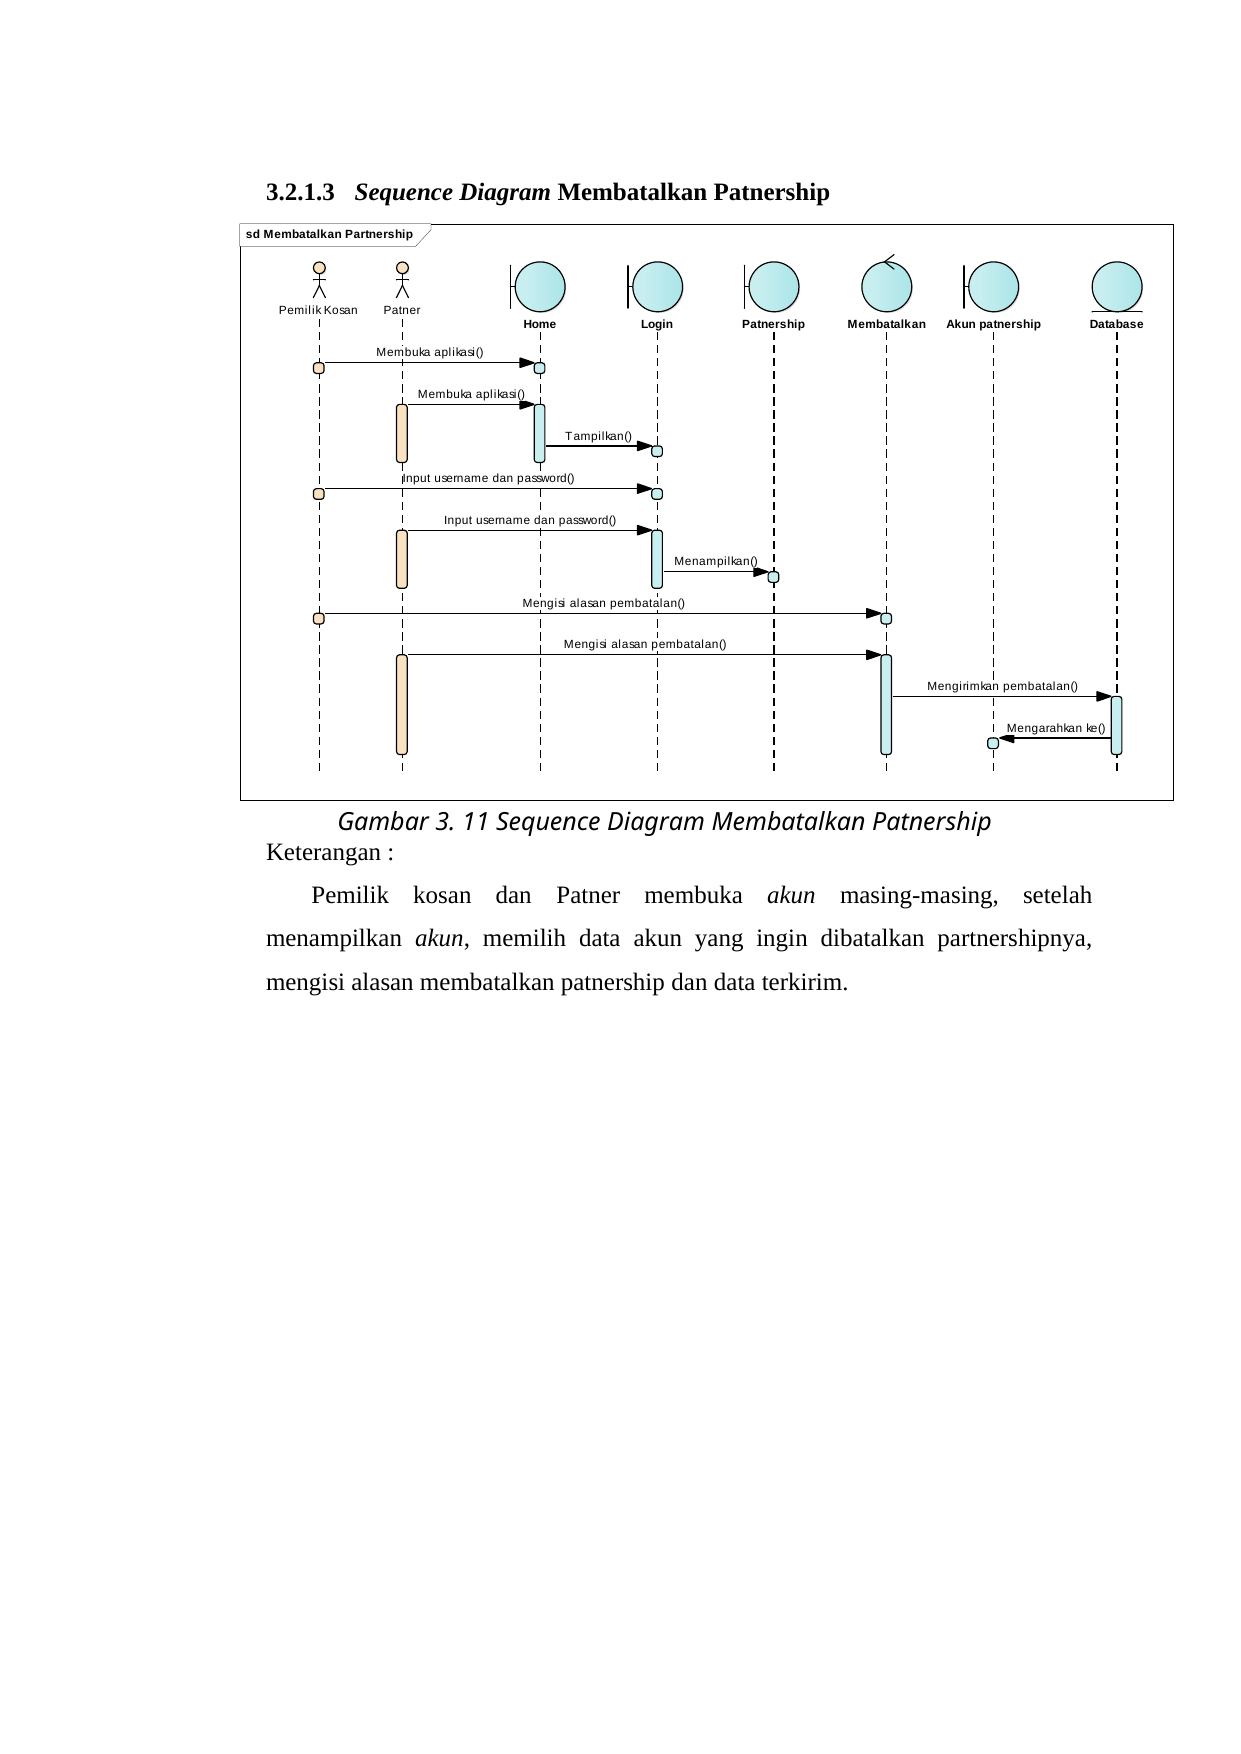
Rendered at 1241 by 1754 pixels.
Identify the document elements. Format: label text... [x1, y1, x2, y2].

text Keterangan : [266, 837, 1092, 866]
list Sequence Diagram Membatalkan Patnership [266, 177, 1092, 206]
text Pemilik kosan dan Patner membuka akun masing-masing, setelah menampilkan akun, memilih data akun yang ingin dibatalkan partnershipnya, mengisi alasan membatalkan patnership dan data terkirim. [266, 880, 1092, 995]
text Gambar 3. 11 Sequence Diagram Membatalkan Patnership [236, 803, 1092, 837]
